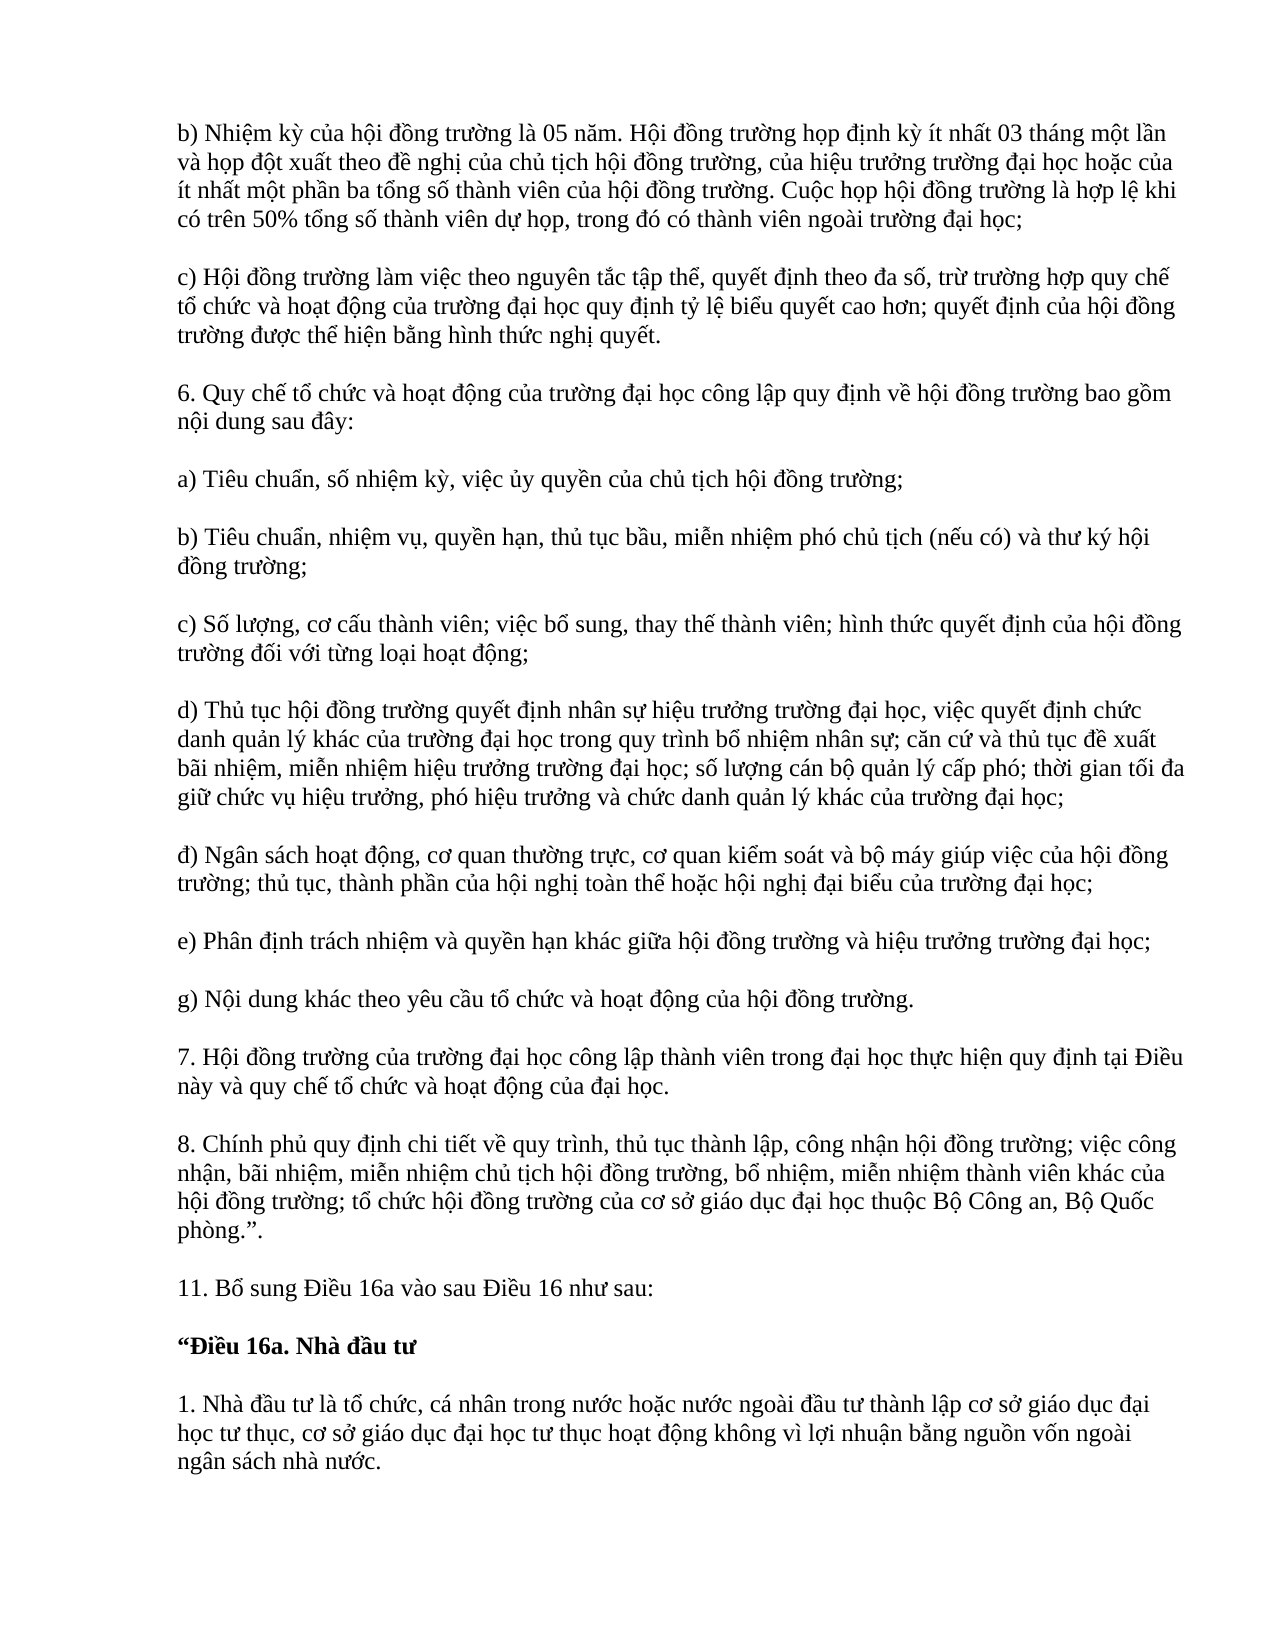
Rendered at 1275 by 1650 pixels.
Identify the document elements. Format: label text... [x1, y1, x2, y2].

text e) Phân định trách nhiệm và quyền hạn khác giữa hội đồng trường và hiệu trưởng trường đại học; [177, 926, 1186, 955]
text b) Nhiệm kỳ của hội đồng trường là 05 năm. Hội đồng trường họp định kỳ ít nhất 03 tháng một lần và họp đột xuất theo đề nghị của chủ tịch hội đồng trường, của hiệu trưởng trường đại học hoặc của ít nhất một phần ba tổng số thành viên của hội đồng trường. Cuộc họp hội đồng trường là hợp lệ khi có trên 50% tổng số thành viên dự họp, trong đó có thành viên ngoài trường đại học; [177, 118, 1186, 233]
text 8. Chính phủ quy định chi tiết về quy trình, thủ tục thành lập, công nhận hội đồng trường; việc công nhận, bãi nhiệm, miễn nhiệm chủ tịch hội đồng trường, bổ nhiệm, miễn nhiệm thành viên khác của hội đồng trường; tổ chức hội đồng trường của cơ sở giáo dục đại học thuộc Bộ Công an, Bộ Quốc phòng.”. [177, 1129, 1186, 1244]
text d) Thủ tục hội đồng trường quyết định nhân sự hiệu trưởng trường đại học, việc quyết định chức danh quản lý khác của trường đại học trong quy trình bổ nhiệm nhân sự; căn cứ và thủ tục đề xuất bãi nhiệm, miễn nhiệm hiệu trưởng trường đại học; số lượng cán bộ quản lý cấp phó; thời gian tối đa giữ chức vụ hiệu trưởng, phó hiệu trưởng và chức danh quản lý khác của trường đại học; [177, 696, 1186, 811]
text 7. Hội đồng trường của trường đại học công lập thành viên trong đại học thực hiện quy định tại Điều này và quy chế tổ chức và hoạt động của đại học. [177, 1042, 1186, 1100]
text 1. Nhà đầu tư là tổ chức, cá nhân trong nước hoặc nước ngoài đầu tư thành lập cơ sở giáo dục đại học tư thục, cơ sở giáo dục đại học tư thục hoạt động không vì lợi nhuận bằng nguồn vốn ngoài ngân sách nhà nước. [177, 1389, 1186, 1475]
text c) Hội đồng trường làm việc theo nguyên tắc tập thể, quyết định theo đa số, trừ trường hợp quy chế tổ chức và hoạt động của trường đại học quy định tỷ lệ biểu quyết cao hơn; quyết định của hội đồng trường được thể hiện bằng hình thức nghị quyết. [177, 262, 1186, 348]
text 6. Quy chế tổ chức và hoạt động của trường đại học công lập quy định về hội đồng trường bao gồm nội dung sau đây: [177, 378, 1186, 435]
text b) Tiêu chuẩn, nhiệm vụ, quyền hạn, thủ tục bầu, miễn nhiệm phó chủ tịch (nếu có) và thư ký hội đồng trường; [177, 522, 1186, 580]
text đ) Ngân sách hoạt động, cơ quan thường trực, cơ quan kiểm soát và bộ máy giúp việc của hội đồng trường; thủ tục, thành phần của hội nghị toàn thể hoặc hội nghị đại biểu của trường đại học; [177, 840, 1186, 897]
text g) Nội dung khác theo yêu cầu tổ chức và hoạt động của hội đồng trường. [177, 984, 1186, 1013]
text “Điều 16a. Nhà đầu tư [177, 1331, 1186, 1360]
text a) Tiêu chuẩn, số nhiệm kỳ, việc ủy quyền của chủ tịch hội đồng trường; [177, 464, 1186, 493]
text c) Số lượng, cơ cấu thành viên; việc bổ sung, thay thế thành viên; hình thức quyết định của hội đồng trường đối với từng loại hoạt động; [177, 609, 1186, 666]
text 11. Bổ sung Điều 16a vào sau Điều 16 như sau: [177, 1273, 1186, 1302]
